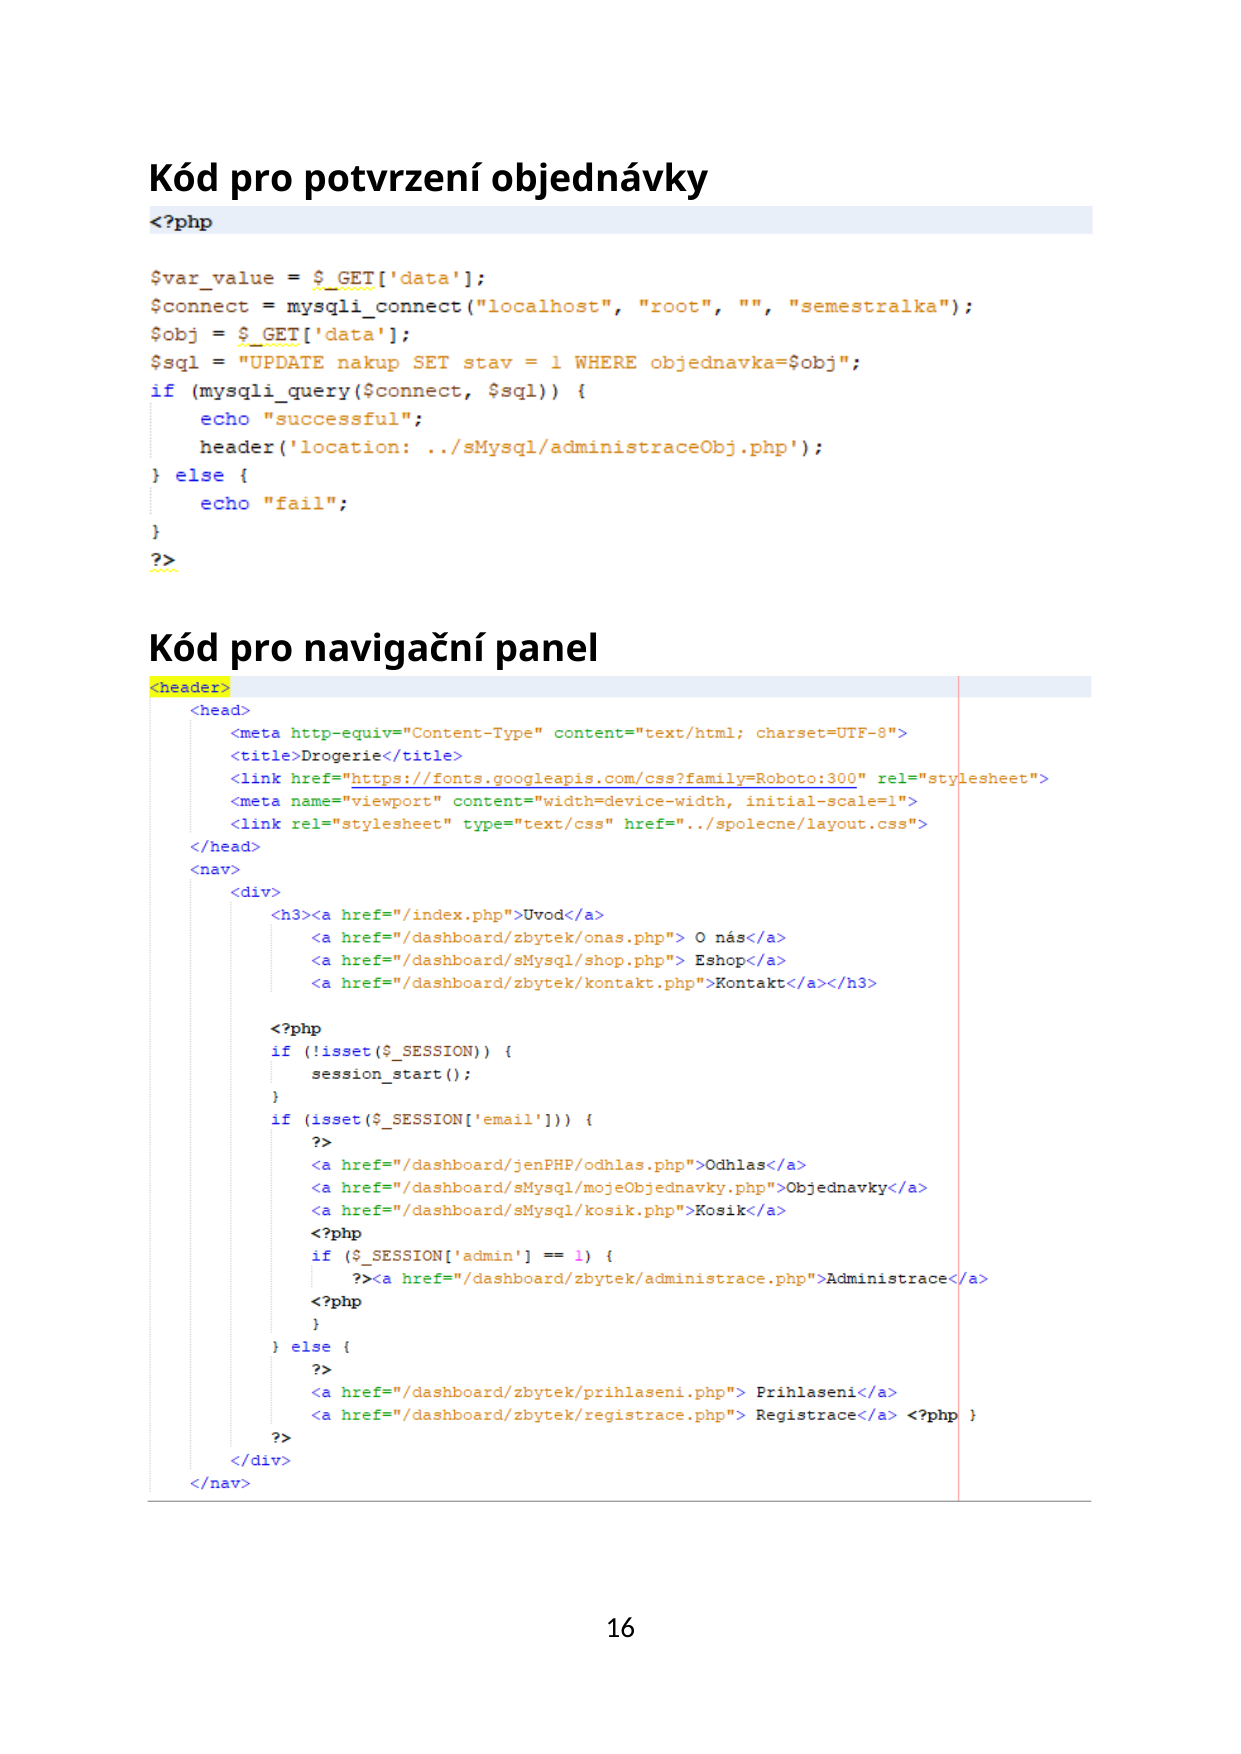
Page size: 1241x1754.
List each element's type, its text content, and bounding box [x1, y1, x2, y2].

subtitle Kód pro potvrzení objednávky [148, 152, 1093, 203]
subtitle Kód pro navigační panel [148, 622, 1093, 673]
picture [147, 676, 1092, 1502]
picture [147, 206, 1093, 602]
